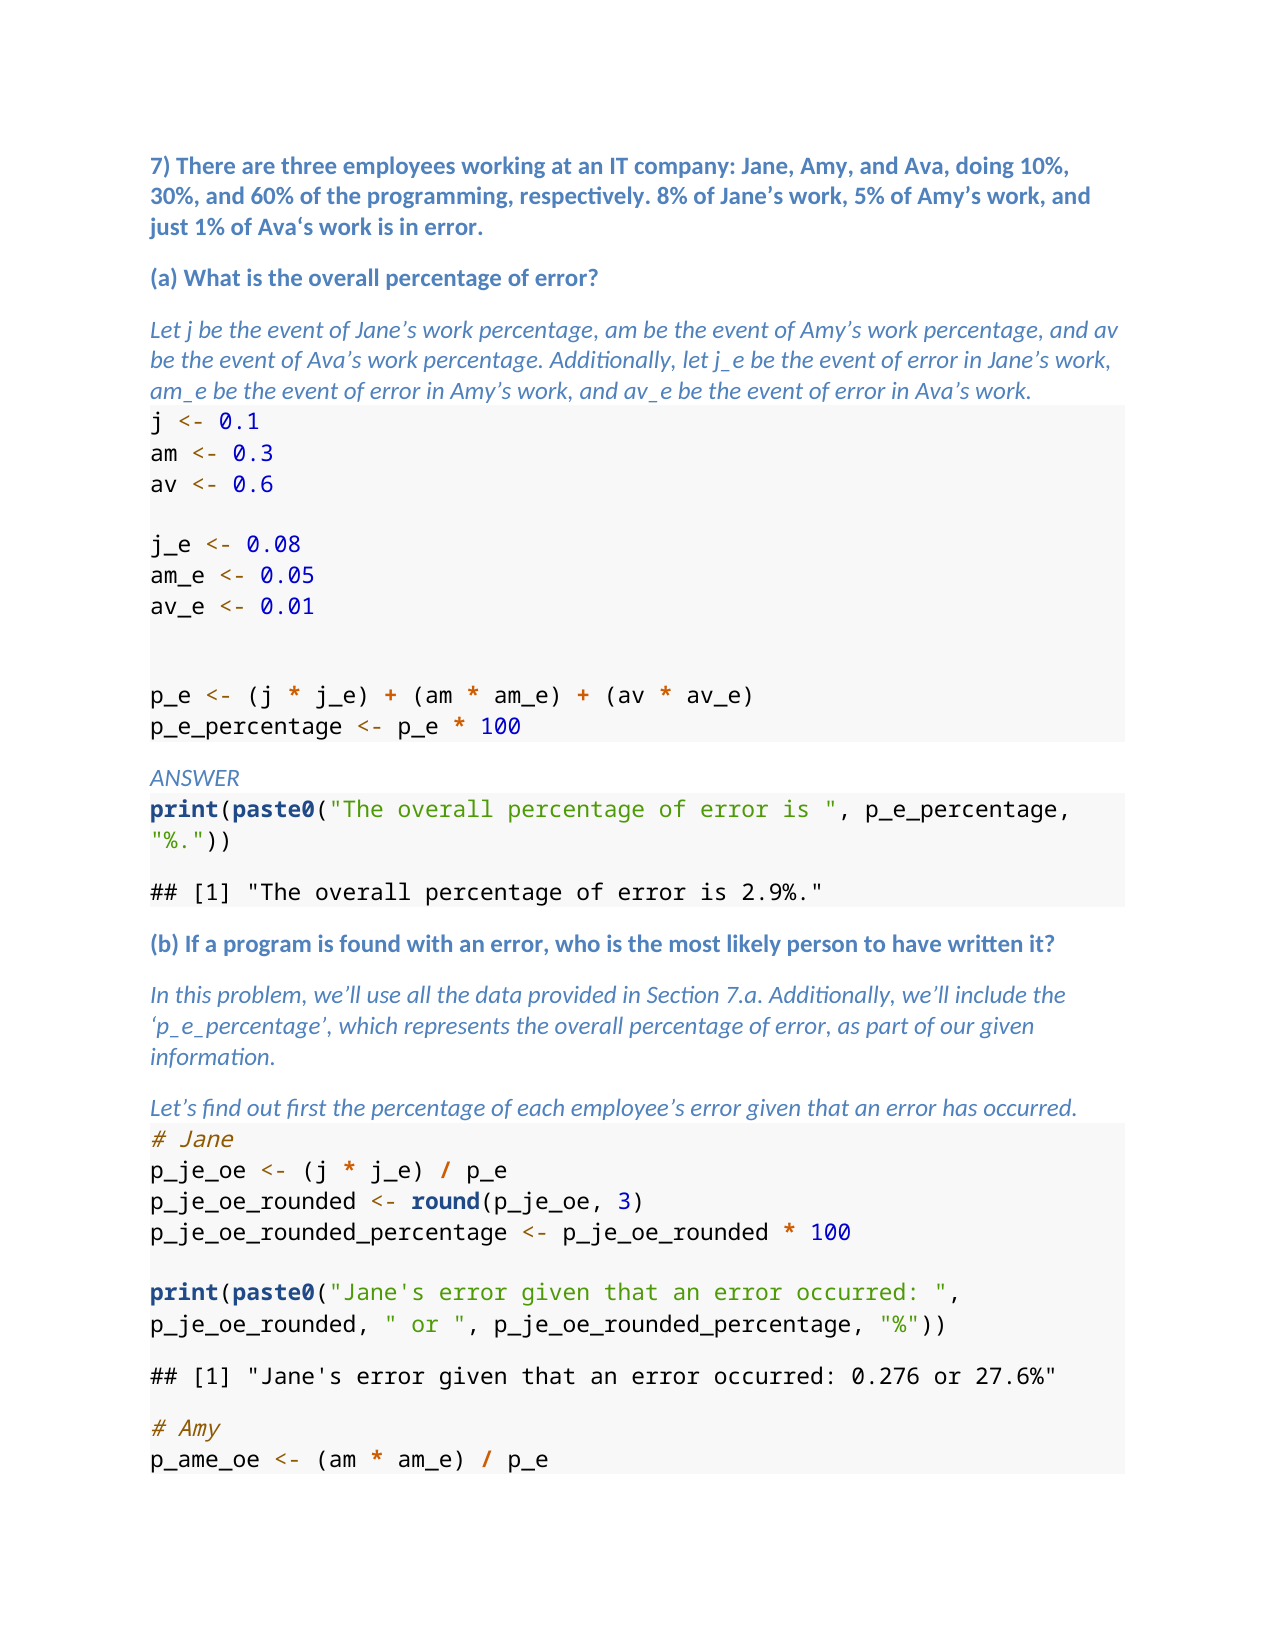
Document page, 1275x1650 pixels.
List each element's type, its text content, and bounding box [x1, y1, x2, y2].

text # Jane p_je_oe <- (j * j_e) / p_e p_je_oe_rounded <- round(p_je_oe, 3) p_je_oe_rounded_percentage <- p_je_oe_rounded * 100 print(paste0("Jane's error given that an error occurred: ", p_je_oe_rounded, " or ", p_je_oe_rounded_percentage, "%")) [150, 1123, 1125, 1339]
subtitle Let j be the event of Jane’s work percentage, am be the event of Amy’s work percentage, and av be the event of Ava’s work percentage. Additionally, let j_e be the event of error in Jane’s work, am_e be the event of error in Amy’s work, and av_e be the event of error in Ava’s work. [150, 314, 1125, 405]
text ## [1] "The overall percentage of error is 2.9%." [150, 876, 1125, 907]
subtitle (a) What is the overall percentage of error? [150, 262, 1125, 293]
subtitle (b) If a program is found with an error, who is the most likely person to have written it? [150, 928, 1125, 959]
text j <- 0.1 am <- 0.3 av <- 0.6 j_e <- 0.08 am_e <- 0.05 av_e <- 0.01 p_e <- (j * j_e) + (am * am_e) + (av * av_e) p_e_percentage <- p_e * 100 [150, 405, 1125, 742]
subtitle In this problem, we’ll use all the data provided in Section 7.a. Additionally, we’ll include the ‘p_e_percentage’, which represents the overall percentage of error, as part of our given information. [150, 980, 1125, 1071]
text print(paste0("The overall percentage of error is ", p_e_percentage, "%.")) [232, 793, 1125, 855]
subtitle 7) There are three employees working at an IT company: Jane, Amy, and Ava, doing 10%, 30%, and 60% of the programming, respectively. 8% of Jane’s work, 5% of Amy’s work, and just 1% of Ava‘s work is in error. [150, 150, 1125, 242]
text ## [1] "Jane's error given that an error occurred: 0.276 or 27.6%" [150, 1360, 1125, 1391]
subtitle Let’s find out first the percentage of each employee’s error given that an error has occurred. [150, 1092, 1125, 1123]
subtitle ANSWER [150, 762, 1125, 793]
